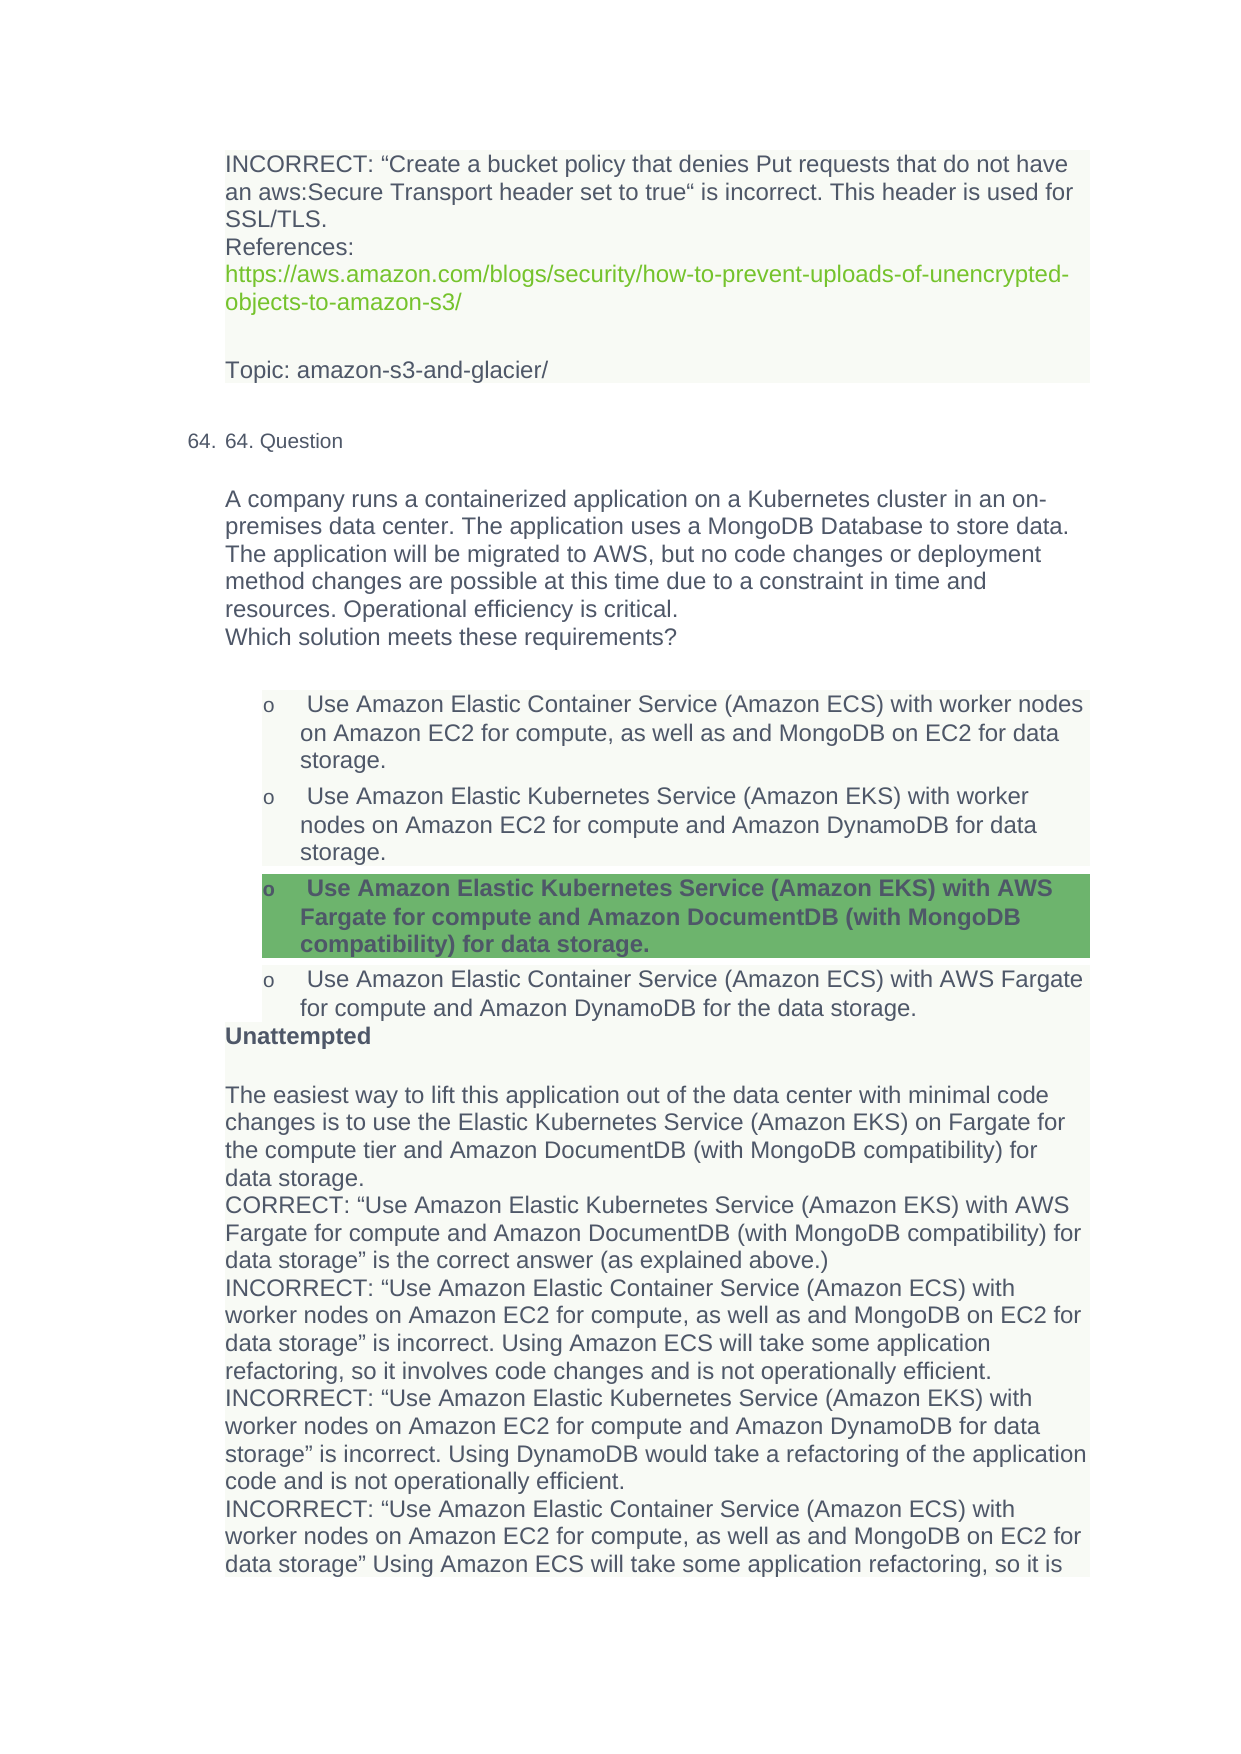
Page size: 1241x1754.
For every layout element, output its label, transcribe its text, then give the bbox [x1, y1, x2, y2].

list 64. Question [187, 423, 1090, 453]
list Use Amazon Elastic Kubernetes Service (Amazon EKS) with AWS Fargate for compute and Amazon DocumentDB (with MongoDB compatibility) for data storage. [262, 874, 1090, 958]
list Use Amazon Elastic Kubernetes Service (Amazon EKS) with worker nodes on Amazon EC2 for compute and Amazon DynamoDB for data storage. [262, 782, 1090, 866]
text Topic: amazon-s3-and-glacier/ [225, 356, 1090, 383]
list Use Amazon Elastic Container Service (Amazon ECS) with worker nodes on Amazon EC2 for compute, as well as and MongoDB on EC2 for data storage. [262, 690, 1090, 774]
text Unattempted [225, 1022, 1090, 1081]
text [225, 1081, 1090, 1577]
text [225, 150, 1090, 316]
text A company runs a containerized application on a Kubernetes cluster in an on-premises data center. The application uses a MongoDB Database to store data. The application will be migrated to AWS, but no code changes or deployment method changes are possible at this time due to a constraint in time and resources. Operational efficiency is critical. Which solution meets these requirements? [225, 484, 1090, 650]
list Use Amazon Elastic Container Service (Amazon ECS) with AWS Fargate for compute and Amazon DynamoDB for the data storage. [262, 965, 1090, 1022]
